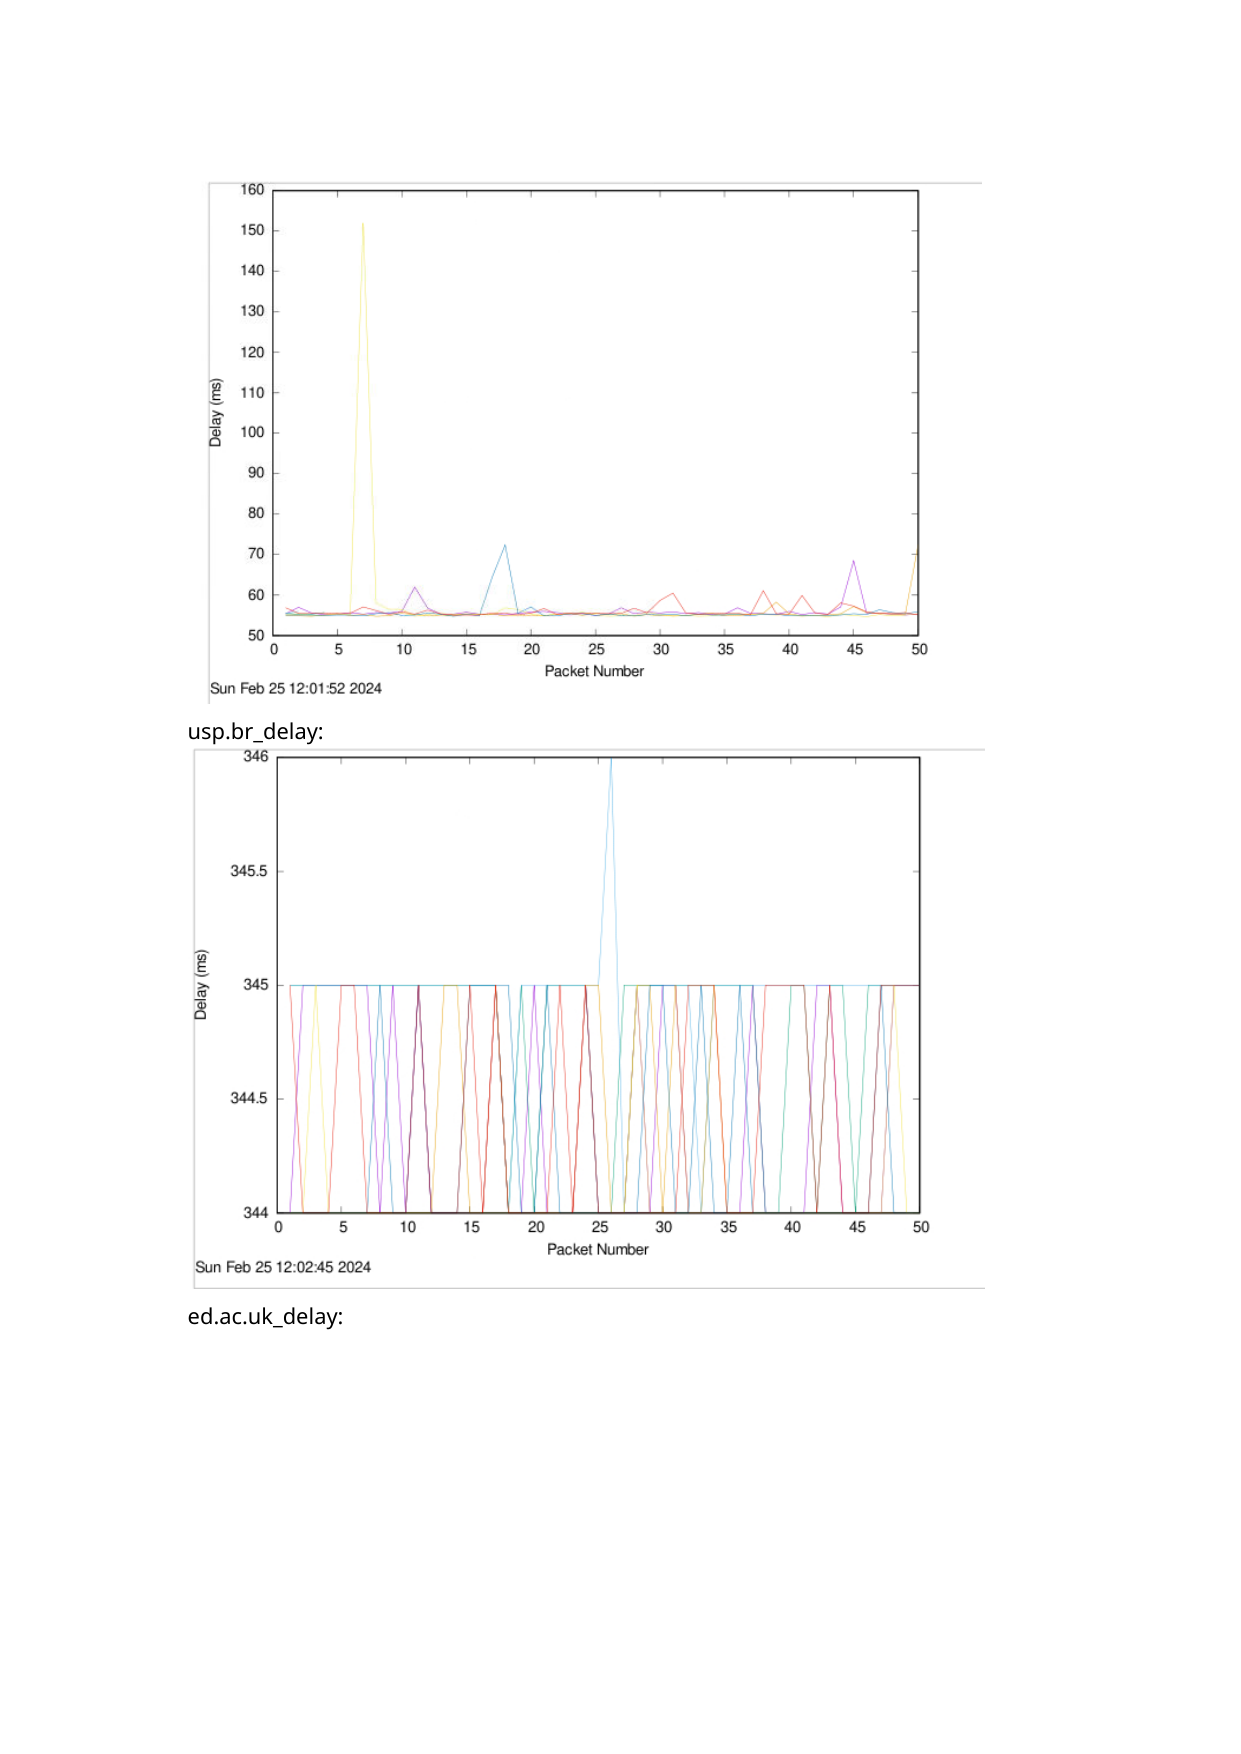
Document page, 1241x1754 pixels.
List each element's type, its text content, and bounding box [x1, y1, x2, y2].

text ed.ac.uk_delay: [187, 1299, 1053, 1332]
text usp.br_delay: [187, 714, 1053, 747]
